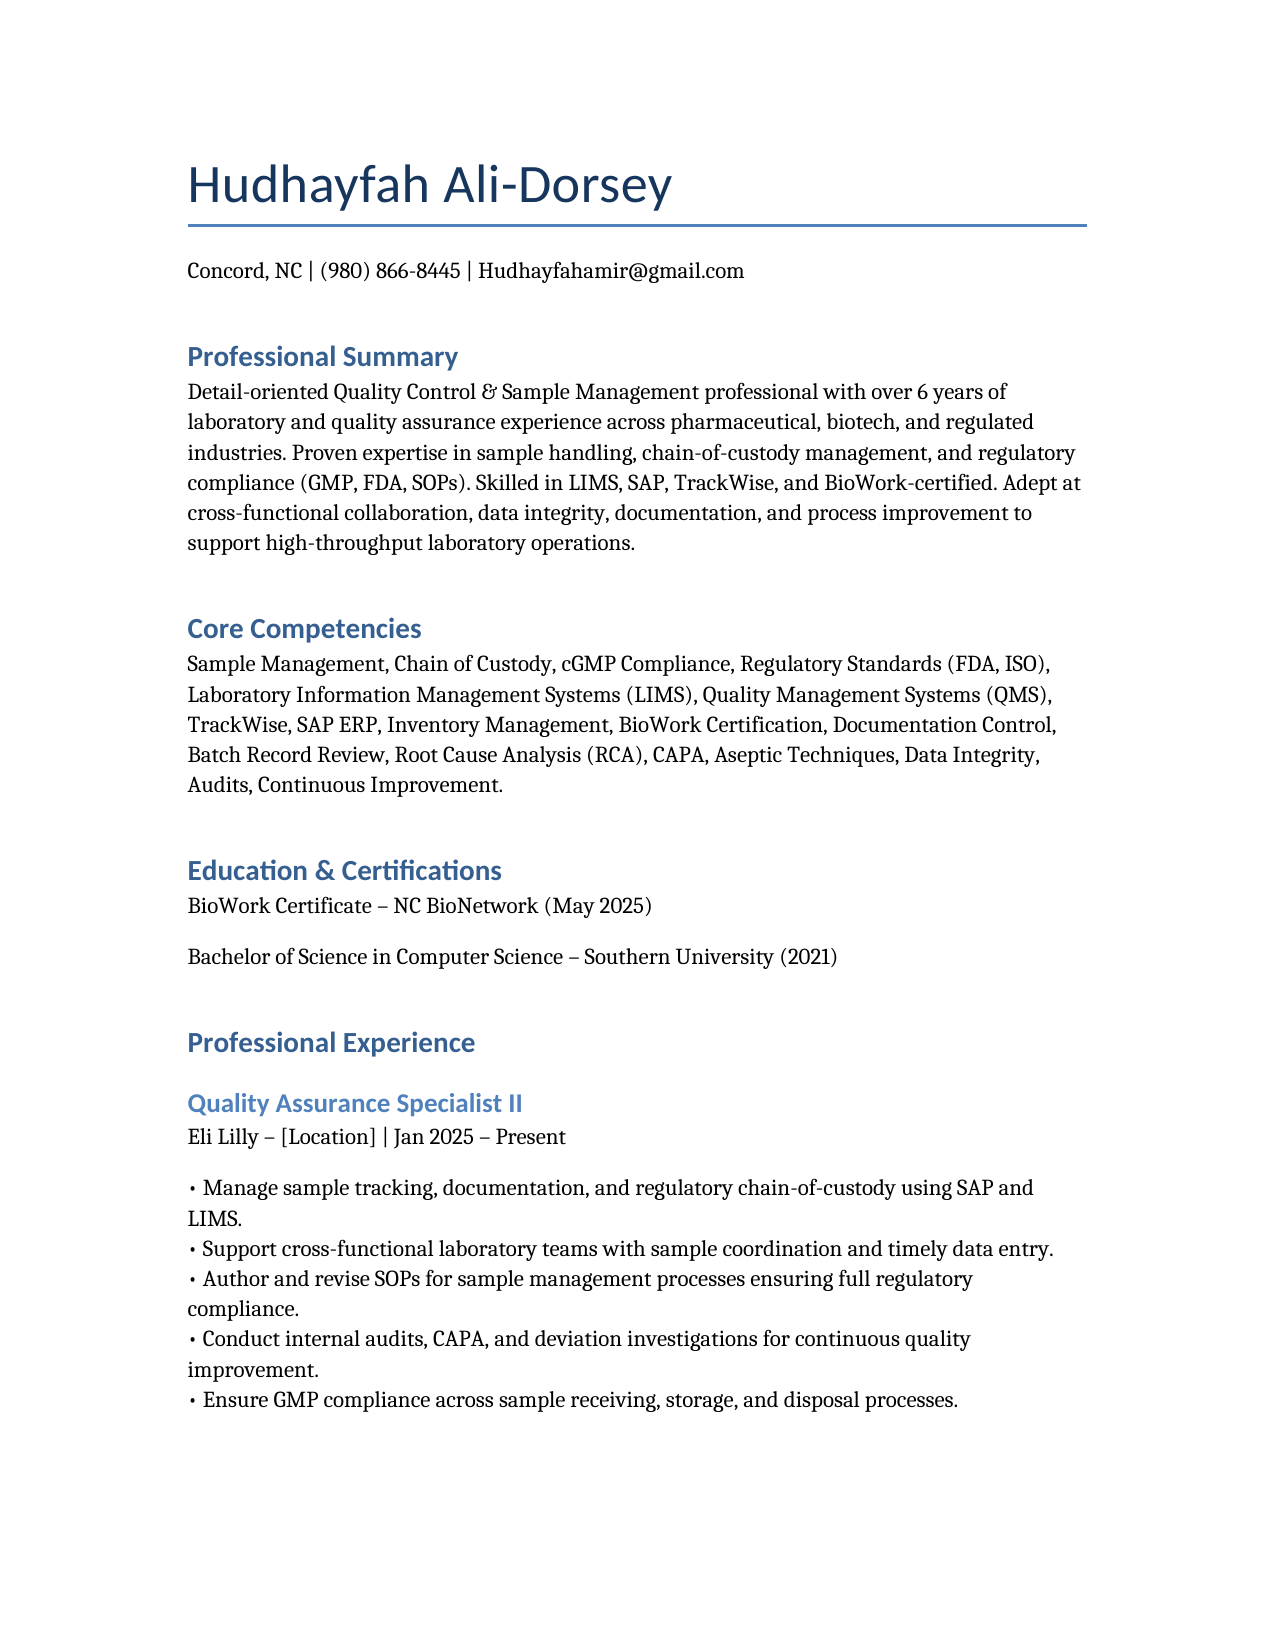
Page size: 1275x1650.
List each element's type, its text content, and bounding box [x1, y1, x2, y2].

text BioWork Certificate – NC BioNetwork (May 2025) [187, 893, 1087, 919]
title Hudhayfah Ali-Dorsey [187, 150, 1087, 227]
text Bachelor of Science in Computer Science – Southern University (2021) [187, 944, 1087, 971]
subtitle Professional Summary [187, 338, 1087, 374]
subtitle Quality Assurance Specialist II [187, 1086, 1087, 1119]
subtitle Core Competencies [187, 610, 1087, 646]
text Detail-oriented Quality Control & Sample Management professional with over 6 years of laboratory and quality assurance experience across pharmaceutical, biotech, and regulated industries. Proven expertise in sample handling, chain-of-custody management, and regulatory compliance (GMP, FDA, SOPs). Skilled in LIMS, SAP, TrackWise, and BioWork-certified. Adept at cross-functional collaboration, data integrity, documentation, and process improvement to support high-throughput laboratory operations. [187, 379, 1087, 556]
subtitle Professional Experience [187, 1024, 1087, 1060]
text Concord, NC | (980) 866-8445 | Hudhayfahamir@gmail.com [187, 258, 1087, 284]
text Eli Lilly – [Location] | Jan 2025 – Present [187, 1124, 1087, 1150]
text • Manage sample tracking, documentation, and regulatory chain-of-custody using SAP and LIMS. • Support cross-functional laboratory teams with sample coordination and timely data entry. • Author and revise SOPs for sample management processes ensuring full regulatory compliance. • Conduct internal audits, CAPA, and deviation investigations for continuous quality improvement. • Ensure GMP compliance across sample receiving, storage, and disposal processes. [187, 1175, 1087, 1413]
text Sample Management, Chain of Custody, cGMP Compliance, Regulatory Standards (FDA, ISO), Laboratory Information Management Systems (LIMS), Quality Management Systems (QMS), TrackWise, SAP ERP, Inventory Management, BioWork Certification, Documentation Control, Batch Record Review, Root Cause Analysis (RCA), CAPA, Aseptic Techniques, Data Integrity, Audits, Continuous Improvement. [187, 651, 1087, 798]
subtitle Education & Certifications [187, 852, 1087, 888]
